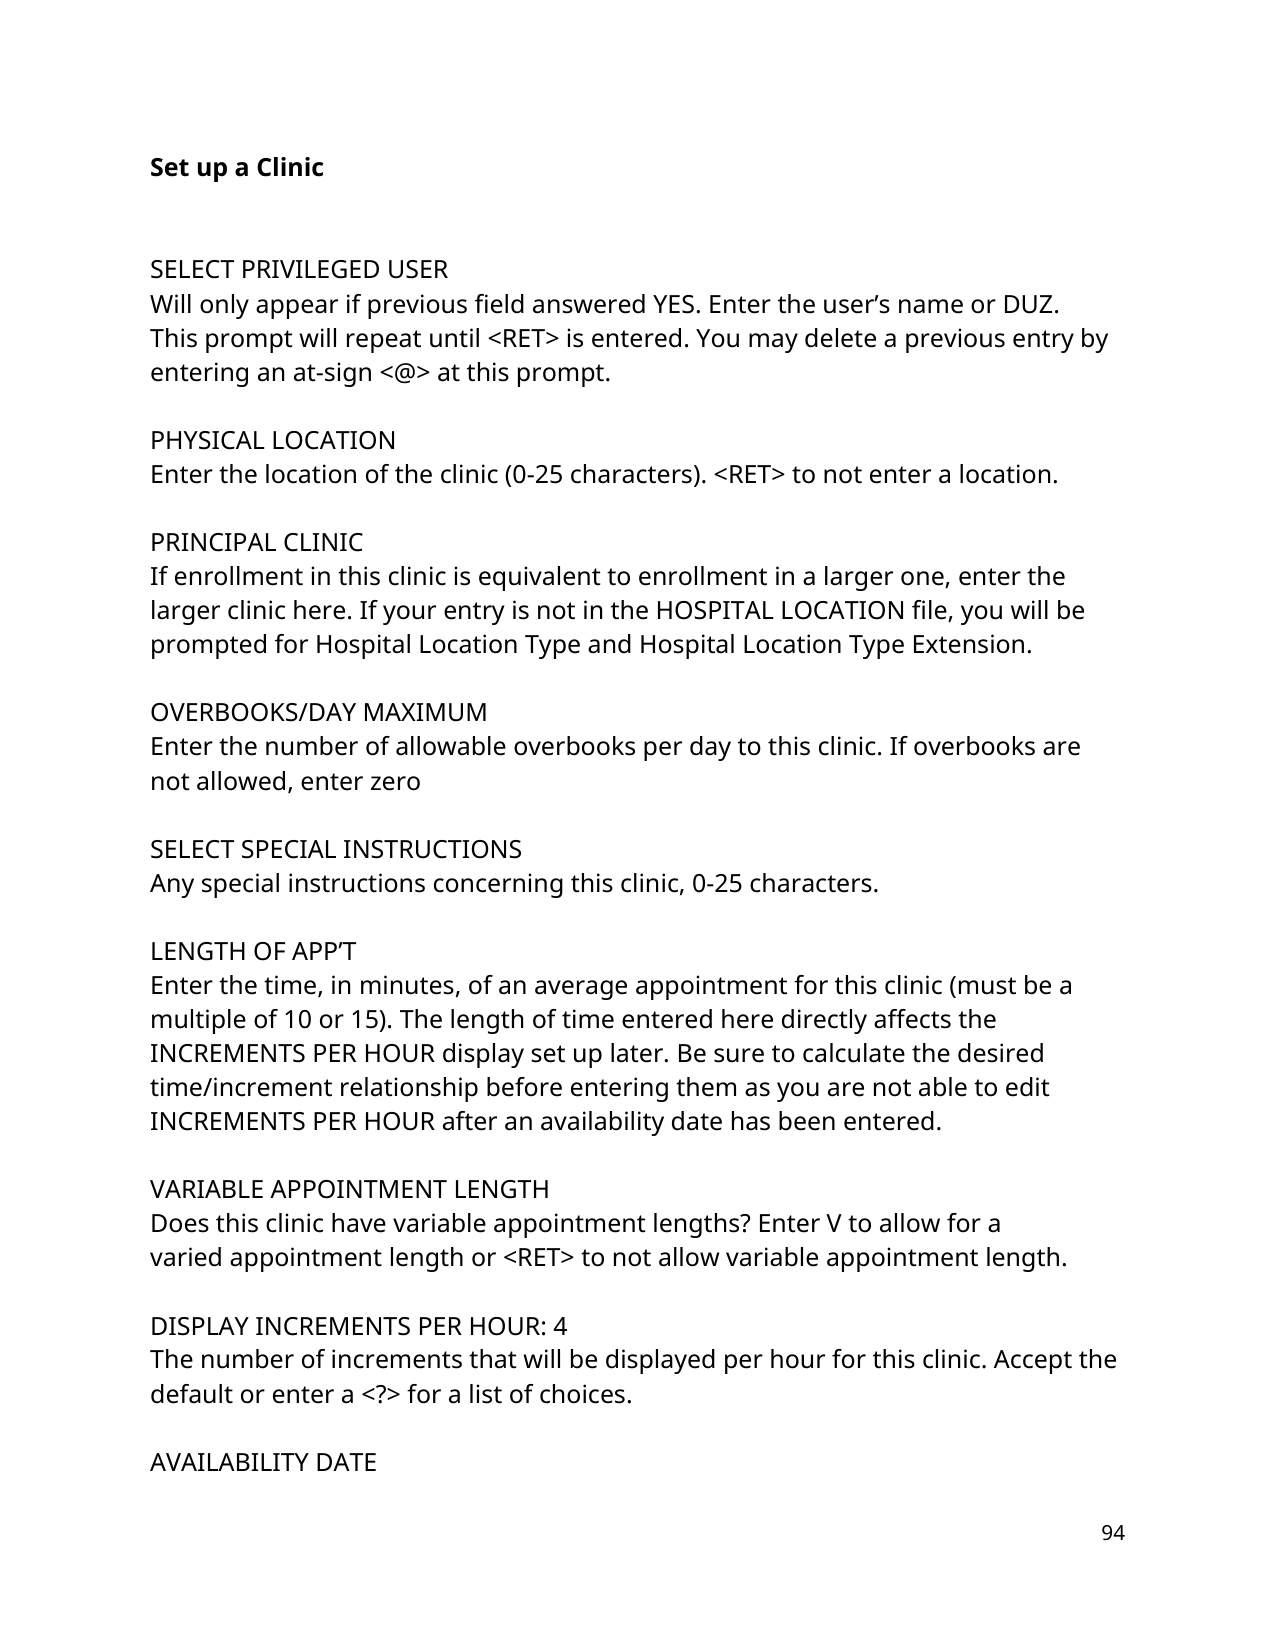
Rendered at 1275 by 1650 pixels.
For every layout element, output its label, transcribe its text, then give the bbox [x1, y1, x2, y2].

text PRINCIPAL CLINIC [150, 525, 1125, 559]
text OVERBOOKS/DAY MAXIMUM [150, 695, 1125, 729]
text Enter the location of the clinic (0-25 characters). <RET> to not enter a location. [150, 457, 1125, 491]
text SELECT SPECIAL INSTRUCTIONS [150, 831, 1125, 865]
text Does this clinic have variable appointment lengths? Enter V to allow for a [150, 1206, 1125, 1240]
text VARIABLE APPOINTMENT LENGTH [150, 1172, 1125, 1206]
text AVAILABILITY DATE [150, 1444, 1125, 1478]
text Any special instructions concerning this clinic, 0-25 characters. [150, 865, 1125, 899]
text SELECT PRIVILEGED USER [150, 252, 1125, 286]
text PHYSICAL LOCATION [150, 422, 1125, 457]
text Set up a Clinic [150, 150, 1125, 184]
text If enrollment in this clinic is equivalent to enrollment in a larger one, enter the larger clinic here. If your entry is not in the HOSPITAL LOCATION file, you will be prompted for Hospital Location Type and Hospital Location Type Extension. [150, 559, 1125, 661]
text LENGTH OF APP’T [150, 933, 1125, 967]
text Will only appear if previous field answered YES. Enter the user’s name or DUZ. [150, 286, 1125, 320]
text The number of increments that will be displayed per hour for this clinic. Accept the default or enter a <?> for a list of choices. [150, 1342, 1125, 1410]
text Enter the time, in minutes, of an average appointment for this clinic (must be a multiple of 10 or 15). The length of time entered here directly affects the INCREMENTS PER HOUR display set up later. Be sure to calculate the desired time/increment relationship before entering them as you are not able to edit INCREMENTS PER HOUR after an availability date has been entered. [150, 967, 1125, 1138]
text Enter the number of allowable overbooks per day to this clinic. If overbooks are not allowed, enter zero [150, 729, 1125, 797]
text DISPLAY INCREMENTS PER HOUR: 4 [150, 1308, 1125, 1342]
text varied appointment length or <RET> to not allow variable appointment length. [150, 1240, 1125, 1274]
text This prompt will repeat until <RET> is entered. You may delete a previous entry by entering an at-sign <@> at this prompt. [150, 320, 1125, 388]
